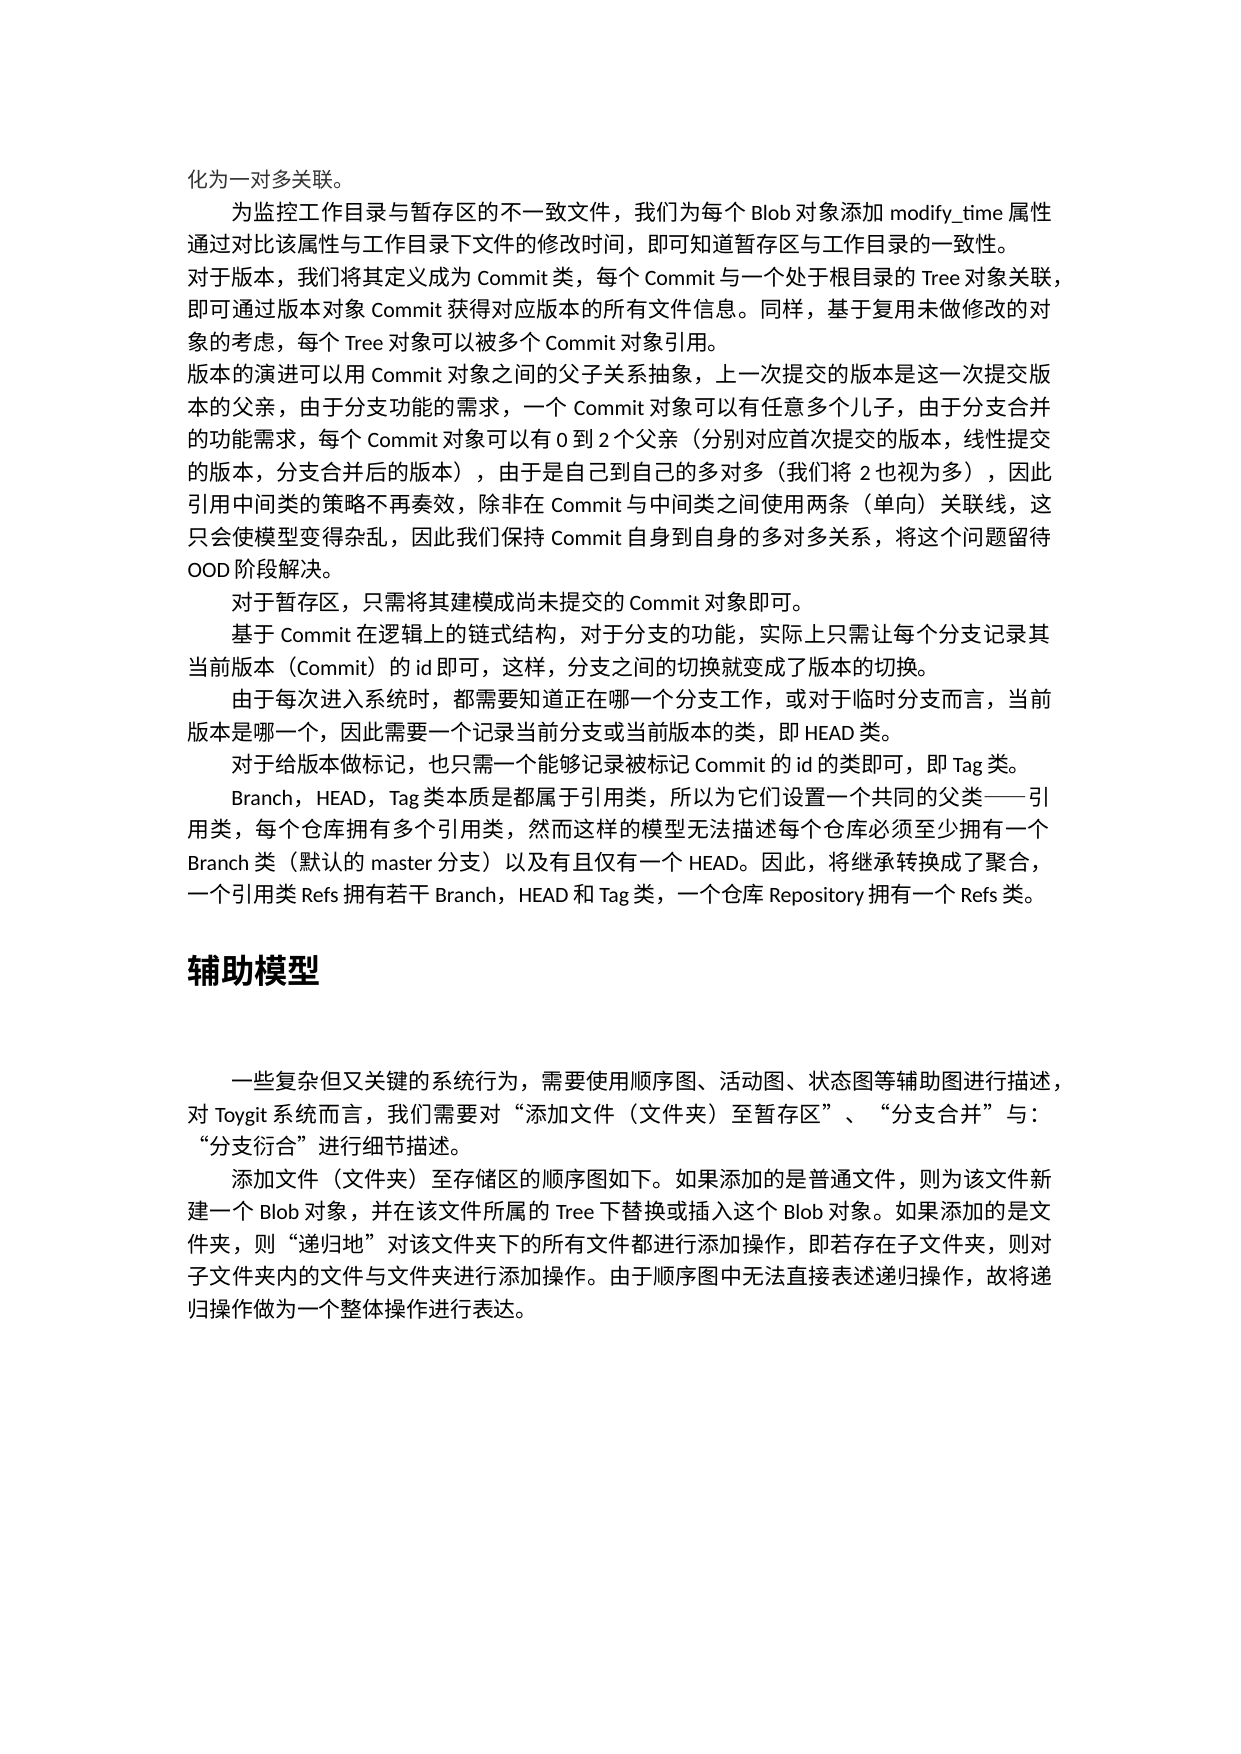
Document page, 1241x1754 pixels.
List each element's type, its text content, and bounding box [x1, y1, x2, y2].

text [187, 162, 1053, 194]
text 一些复杂但又关键的系统行为，需要使用顺序图、活动图、状态图等辅助图进行描述，对Toygit系统而言，我们需要对“添加文件（文件夹）至暂存区”、“分支合并”与：“分支衍合”进行细节描述。 [187, 1064, 1053, 1161]
text 由于每次进入系统时，都需要知道正在哪一个分支工作，或对于临时分支而言，当前版本是哪一个，因此需要一个记录当前分支或当前版本的类，即HEAD类。 [187, 682, 1053, 747]
text Branch，HEAD，Tag类本质是都属于引用类，所以为它们设置一个共同的父类——引用类，每个仓库拥有多个引用类，然而这样的模型无法描述每个仓库必须至少拥有一个Branch类（默认的master分支）以及有且仅有一个HEAD。因此，将继承转换成了聚合，一个引用类Refs拥有若干Branch，HEAD和Tag类，一个仓库Repository拥有一个Refs类。 [187, 779, 1053, 909]
text 基于Commit在逻辑上的链式结构，对于分支的功能，实际上只需让每个分支记录其当前版本（Commit）的id即可，这样，分支之间的切换就变成了版本的切换。 [187, 617, 1053, 682]
text 对于版本，我们将其定义成为Commit类，每个Commit与一个处于根目录的Tree对象关联，即可通过版本对象Commit获得对应版本的所有文件信息。同样，基于复用未做修改的对象的考虑，每个Tree对象可以被多个Commit对象引用。 [187, 259, 1053, 357]
text 为监控工作目录与暂存区的不一致文件，我们为每个Blob对象添加modify_time属性，通过对比该属性与工作目录下文件的修改时间，即可知道暂存区与工作目录的一致性。 [187, 194, 1053, 259]
text 添加文件（文件夹）至存储区的顺序图如下。如果添加的是普通文件，则为该文件新建一个Blob对象，并在该文件所属的Tree下替换或插入这个Blob对象。如果添加的是文件夹，则“递归地”对该文件夹下的所有文件都进行添加操作，即若存在子文件夹，则对子文件夹内的文件与文件夹进行添加操作。由于顺序图中无法直接表述递归操作，故将递归操作做为一个整体操作进行表达。 [187, 1161, 1053, 1324]
text 版本的演进可以用Commit对象之间的父子关系抽象，上一次提交的版本是这一次提交版本的父亲，由于分支功能的需求，一个Commit对象可以有任意多个儿子，由于分支合并的功能需求，每个Commit对象可以有0到2个父亲（分别对应首次提交的版本，线性提交的版本，分支合并后的版本），由于是自己到自己的多对多（我们将2也视为多），因此引用中间类的策略不再奏效，除非在Commit与中间类之间使用两条（单向）关联线，这只会使模型变得杂乱，因此我们保持Commit自身到自身的多对多关系，将这个问题留待OOD阶段解决。 [187, 357, 1053, 584]
text 对于暂存区，只需将其建模成尚未提交的Commit对象即可。 [187, 584, 1053, 617]
subtitle 辅助模型 [187, 937, 1053, 1002]
text 对于给版本做标记，也只需一个能够记录被标记Commit的id的类即可，即Tag类。 [187, 747, 1053, 779]
